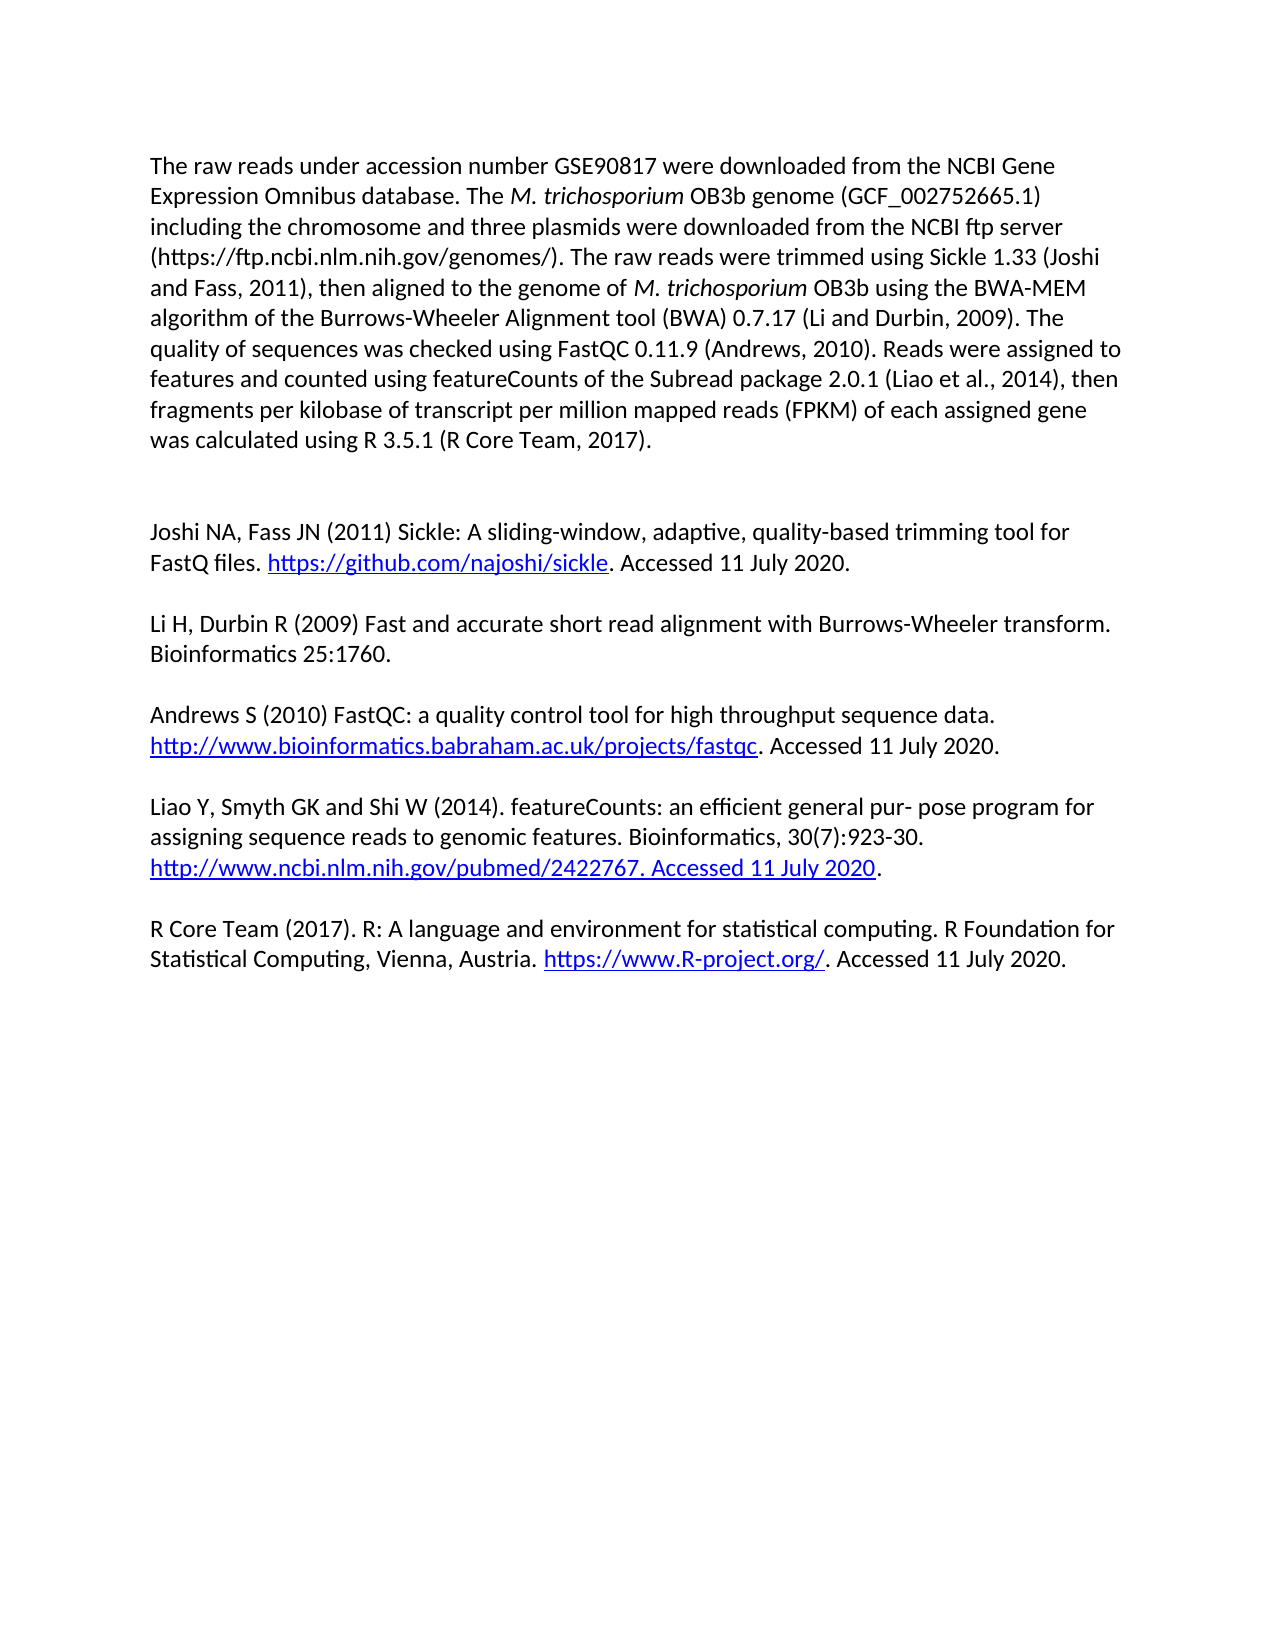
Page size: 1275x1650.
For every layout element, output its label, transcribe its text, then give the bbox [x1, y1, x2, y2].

text R Core Team (2017). R: A language and environment for statistical computing. R Foundation for Statistical Computing, Vienna, Austria. https://www.R-project.org/. Accessed 11 July 2020. [150, 913, 1125, 974]
text http://www.ncbi.nlm.nih.gov/pubmed/2422767. Accessed 11 July 2020. [150, 852, 1125, 882]
text The raw reads under accession number GSE90817 were downloaded from the NCBI Gene Expression Omnibus database. The M. trichosporium OB3b genome (GCF_002752665.1) including the chromosome and three plasmids were downloaded from the NCBI ftp server (https://ftp.ncbi.nlm.nih.gov/genomes/). The raw reads were trimmed using Sickle 1.33 (Joshi and Fass, 2011), then aligned to the genome of M. trichosporium OB3b using the BWA-MEM algorithm of the Burrows-Wheeler Alignment tool (BWA) 0.7.17 (Li and Durbin, 2009). The quality of sequences was checked using FastQC 0.11.9 (Andrews, 2010). Reads were assigned to features and counted using featureCounts of the Subread package 2.0.1 (Liao et al., 2014), then fragments per kilobase of transcript per million mapped reads (FPKM) of each assigned gene was calculated using R 3.5.1 (R Core Team, 2017). [150, 150, 1125, 455]
text Andrews S (2010) FastQC: a quality control tool for high throughput sequence data. http://www.bioinformatics.babraham.ac.uk/projects/fastqc. Accessed 11 July 2020. [150, 699, 1125, 760]
text Liao Y, Smyth GK and Shi W (2014). featureCounts: an efficient general pur- pose program for assigning sequence reads to genomic features. Bioinformatics, 30(7):923-30. [150, 791, 1125, 852]
text Li H, Durbin R (2009) Fast and accurate short read alignment with Burrows-Wheeler transform. Bioinformatics 25:1760. [150, 608, 1125, 669]
text Joshi NA, Fass JN (2011) Sickle: A sliding-window, adaptive, quality-based trimming tool for FastQ files. https://github.com/najoshi/sickle. Accessed 11 July 2020. [150, 516, 1125, 577]
